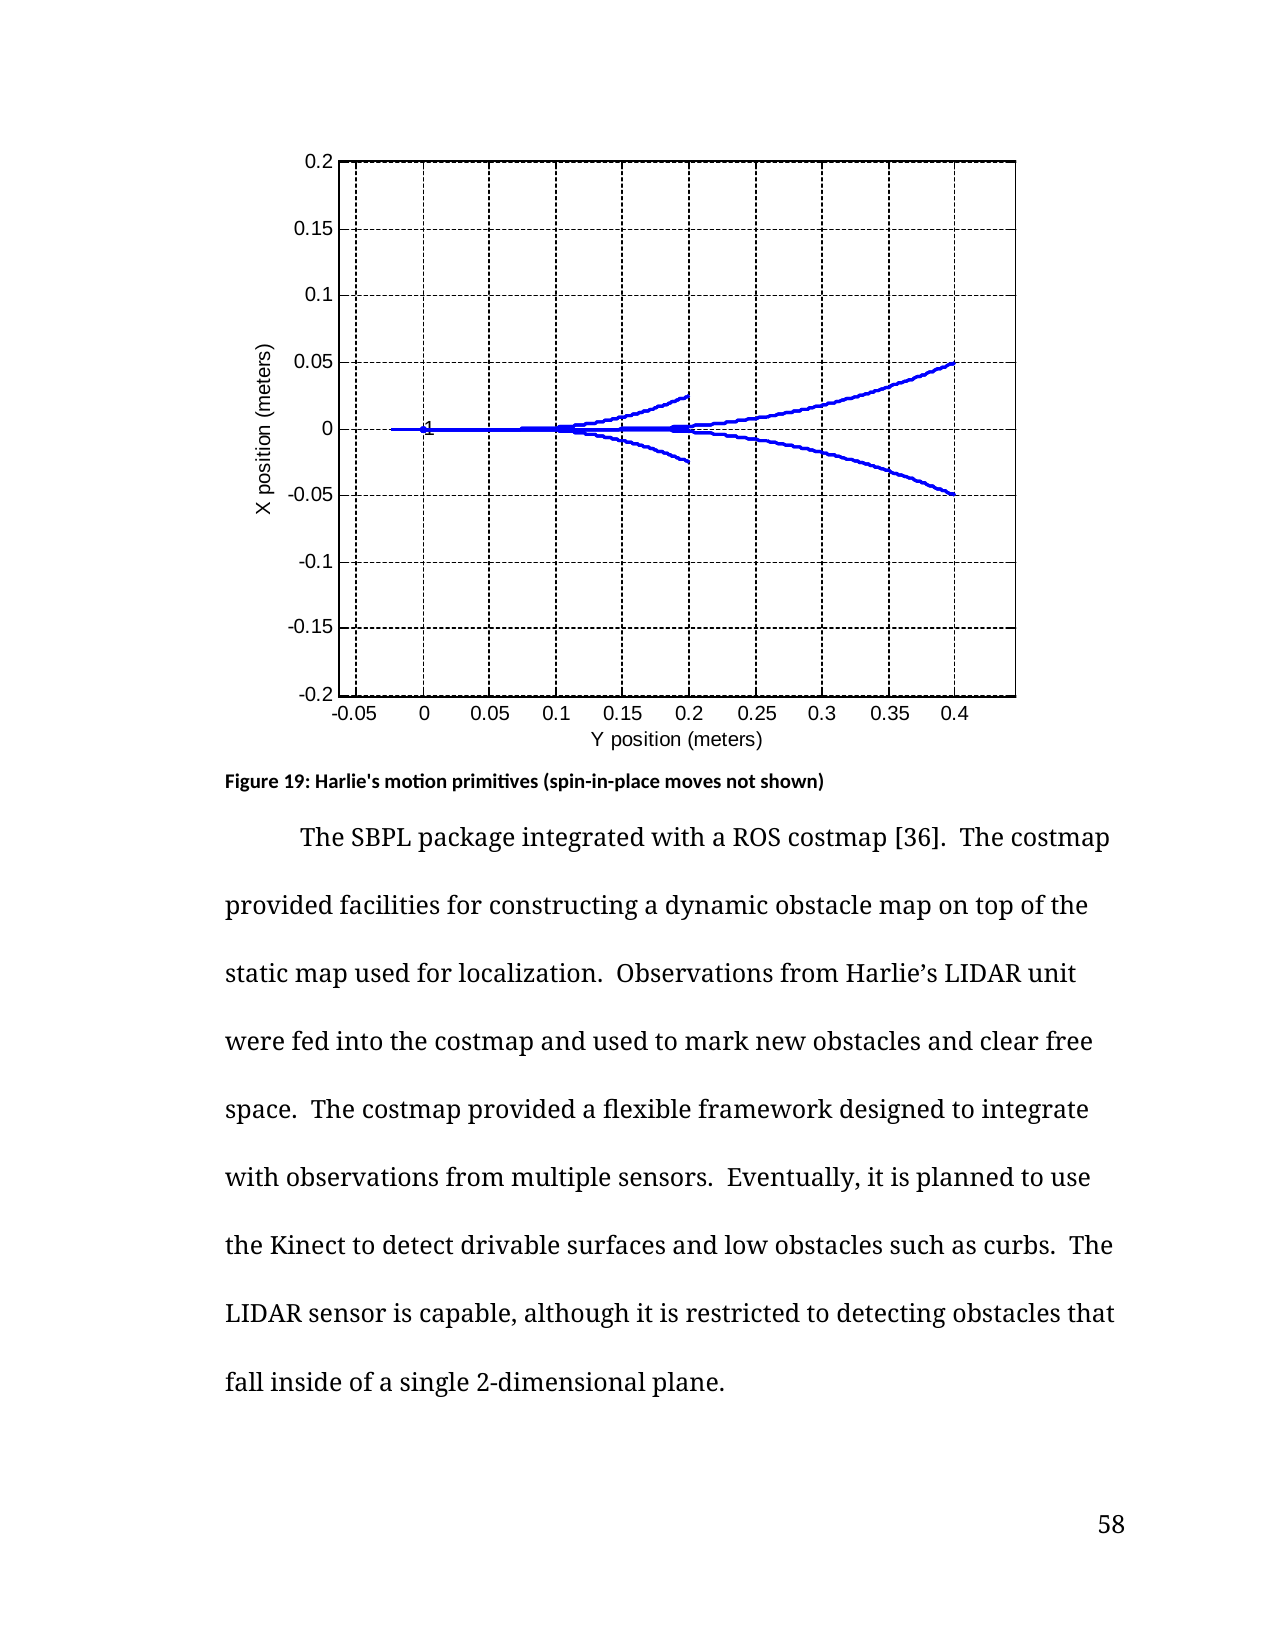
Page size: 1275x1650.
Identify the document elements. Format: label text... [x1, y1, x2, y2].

text The SBPL package integrated with a ROS costmap . The costmap provided facilities for constructing a dynamic obstacle map on top of the static map used for localization. Observations from Harlie’s LIDAR unit were fed into the costmap and used to mark new obstacles and clear free space. The costmap provided a flexible framework designed to integrate with observations from multiple sensors. Eventually, it is planned to use the Kinect to detect drivable surfaces and low obstacles such as curbs. The LIDAR sensor is capable, although it is restricted to detecting obstacles that fall inside of a single 2-dimensional plane. [225, 819, 1125, 1398]
